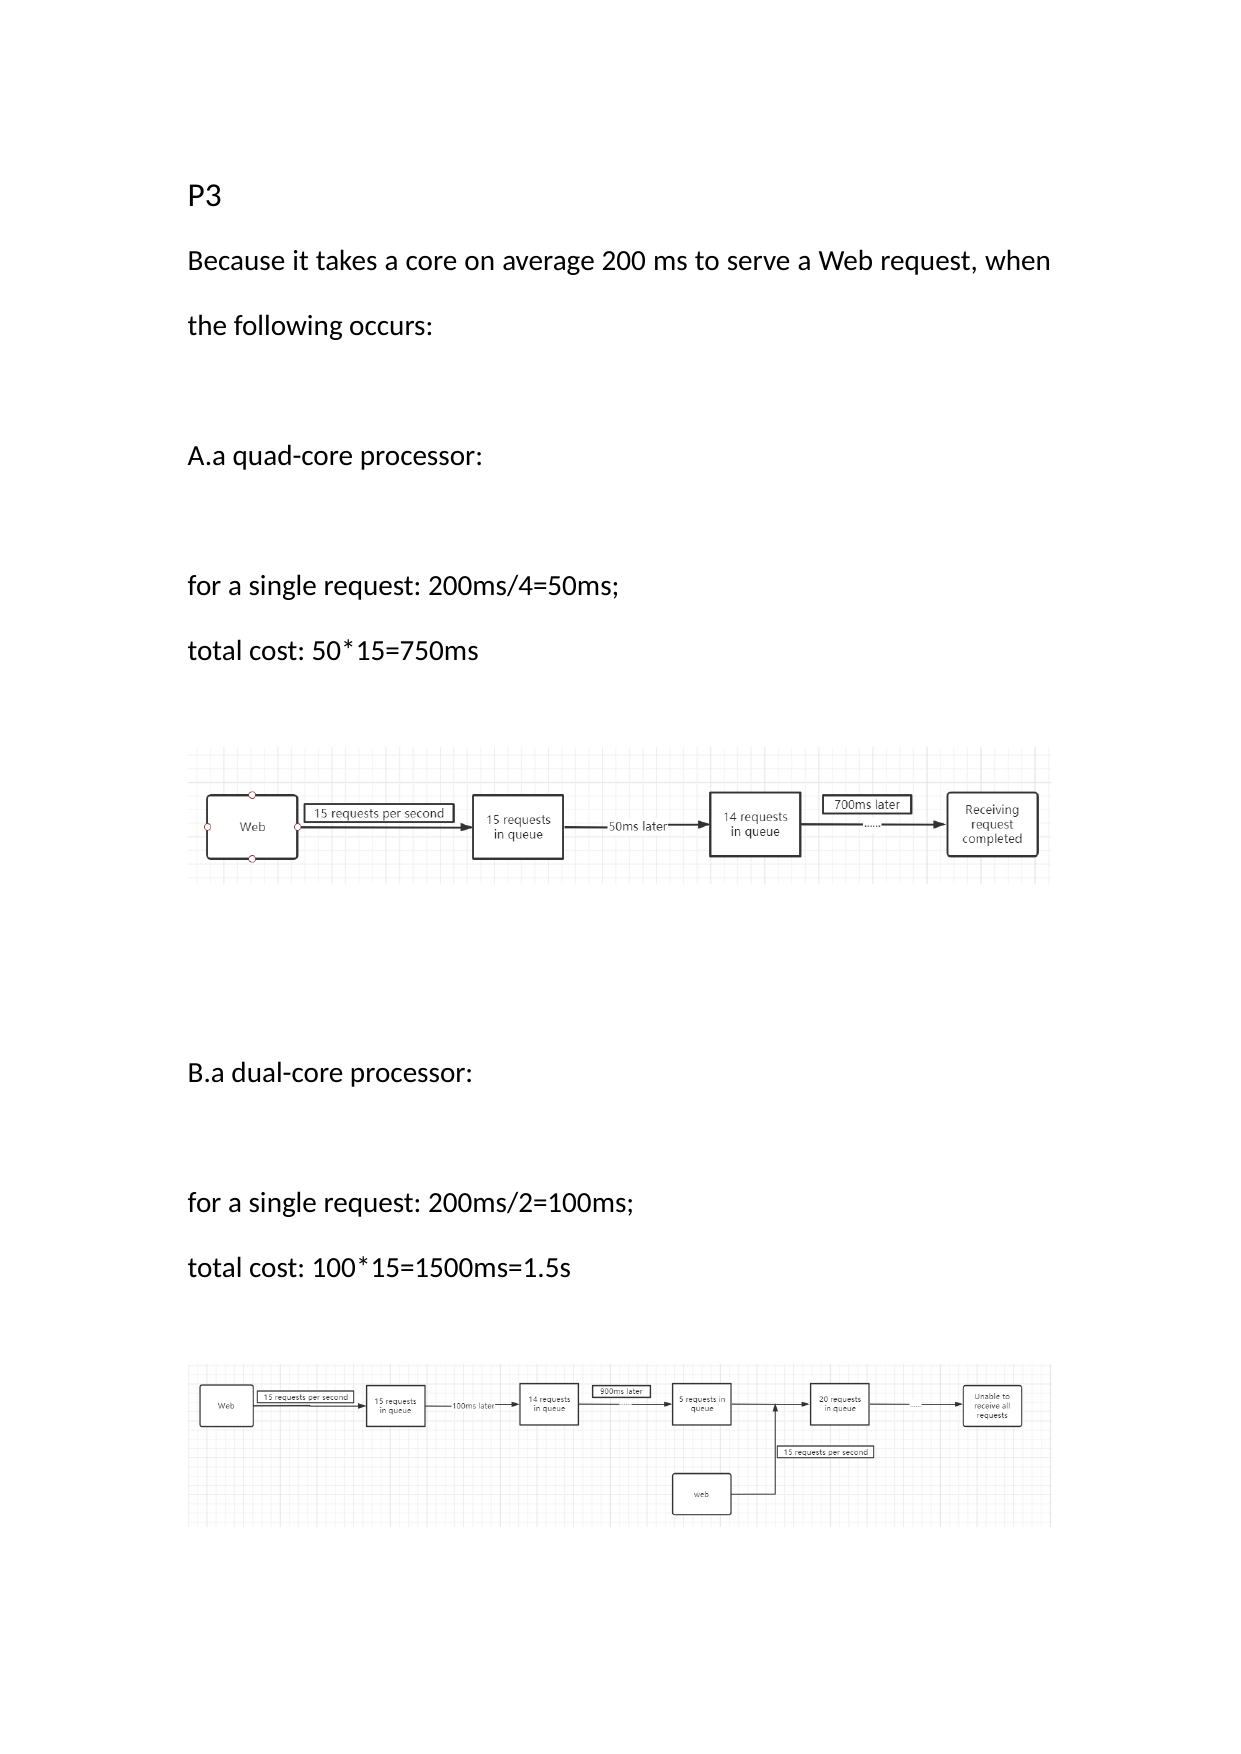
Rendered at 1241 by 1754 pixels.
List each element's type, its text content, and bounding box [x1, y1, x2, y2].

text B.a dual-core processor: [187, 1039, 1053, 1104]
text for a single request: 200ms/4=50ms; [187, 552, 1053, 617]
text total cost: 100*15=1500ms=1.5s [187, 1234, 1053, 1299]
text P3 [187, 162, 1053, 227]
text Because it takes a core on average 200 ms to serve a Web request, when the following occurs: [187, 227, 1053, 357]
text total cost: 50*15=750ms [187, 617, 1053, 682]
text for a single request: 200ms/2=100ms; [187, 1169, 1053, 1234]
picture [187, 1364, 1052, 1527]
text A.a quad-core processor: [187, 422, 1053, 487]
picture [187, 747, 1052, 884]
